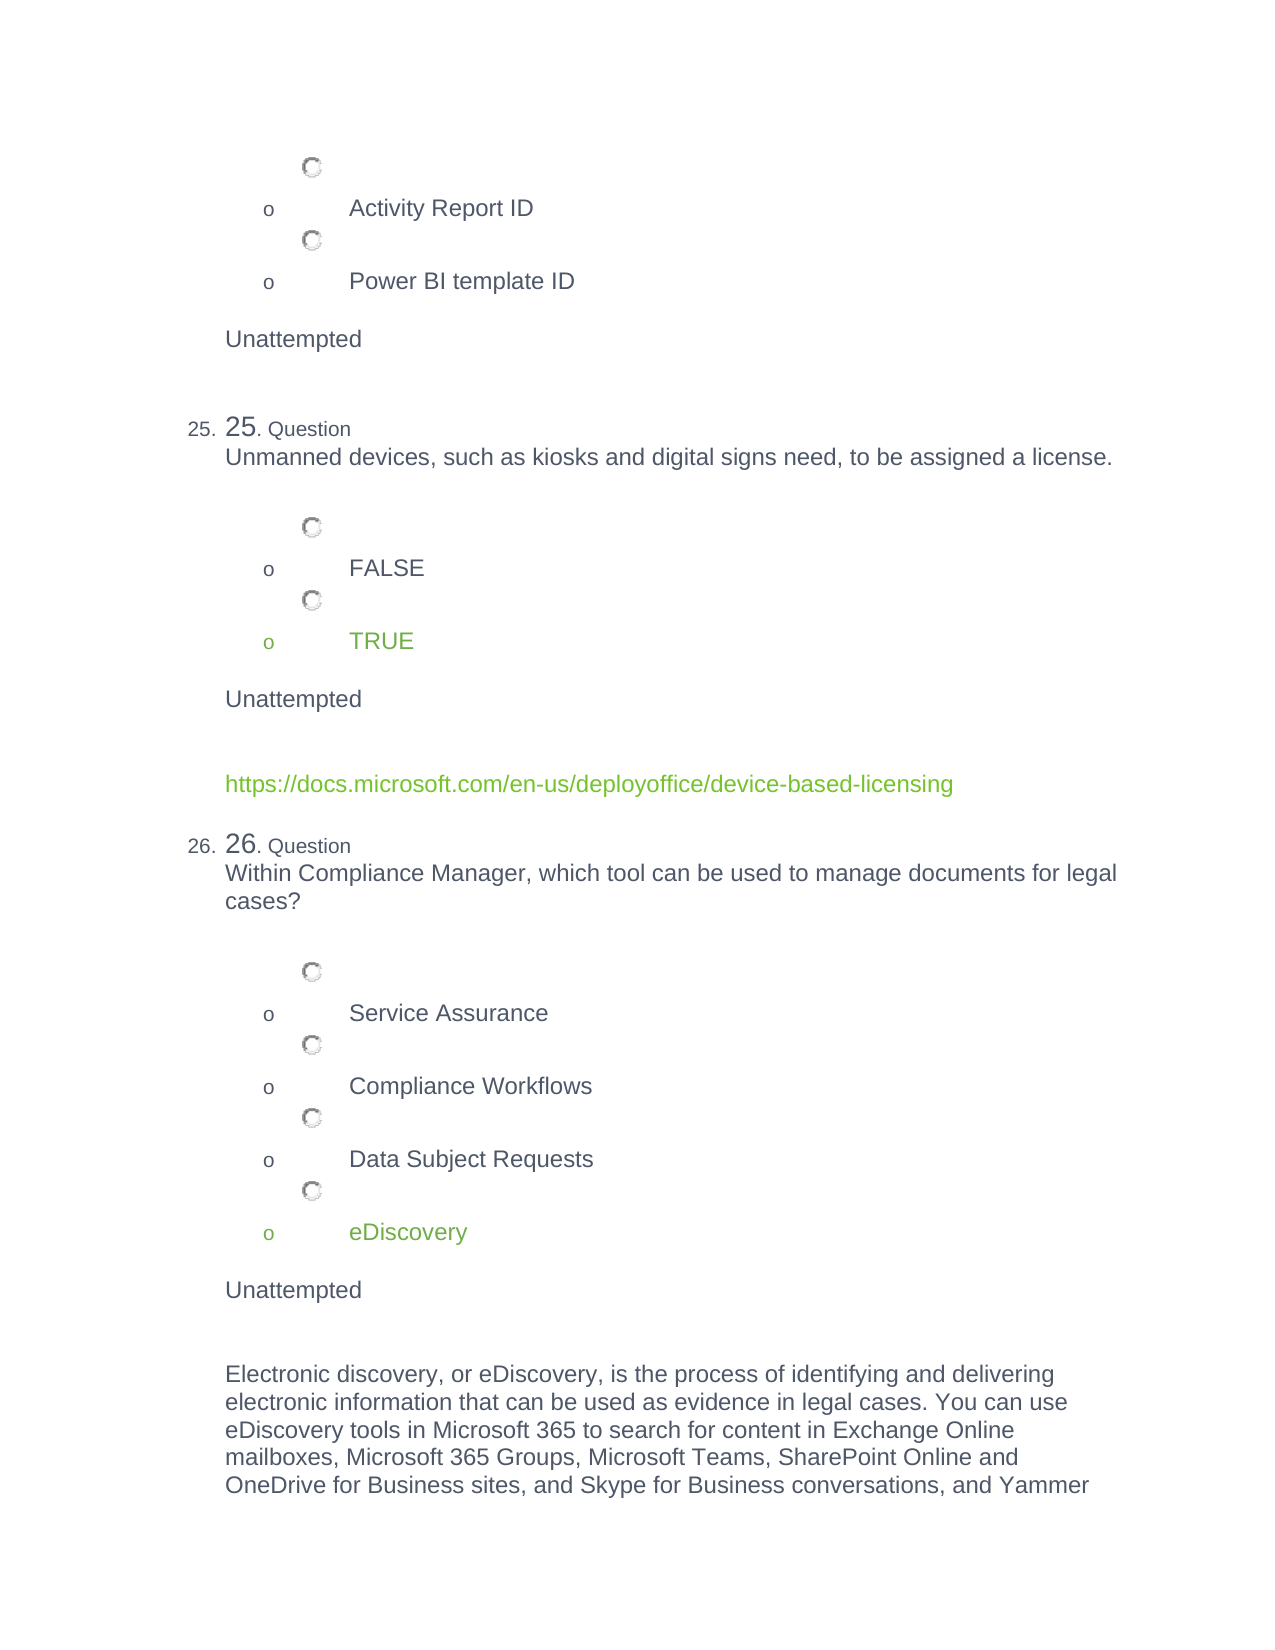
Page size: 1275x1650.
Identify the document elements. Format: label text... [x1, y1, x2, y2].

text Unattempted [225, 325, 1125, 381]
text Unattempted [225, 1276, 1125, 1331]
list Power BI template ID [262, 223, 1125, 296]
text https://docs.microsoft.com/en-us/deployoffice/device-based-licensing [225, 770, 1125, 798]
list 26. Question [187, 827, 1125, 859]
list 25. Question [187, 410, 1125, 442]
list Activity Report ID [262, 150, 1125, 223]
list FALSE [262, 510, 1125, 583]
list Service Assurance [262, 954, 1125, 1027]
list TRUE [262, 583, 1125, 656]
text Unmanned devices, such as kiosks and digital signs need, to be assigned a license. [225, 442, 1125, 470]
text Unattempted [225, 685, 1125, 741]
text Within Compliance Manager, which tool can be used to manage documents for legal cases? [225, 859, 1125, 914]
list Data Subject Requests [262, 1100, 1125, 1173]
list Compliance Workflows [262, 1027, 1125, 1100]
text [225, 1360, 1125, 1498]
list eDiscovery [262, 1173, 1125, 1246]
